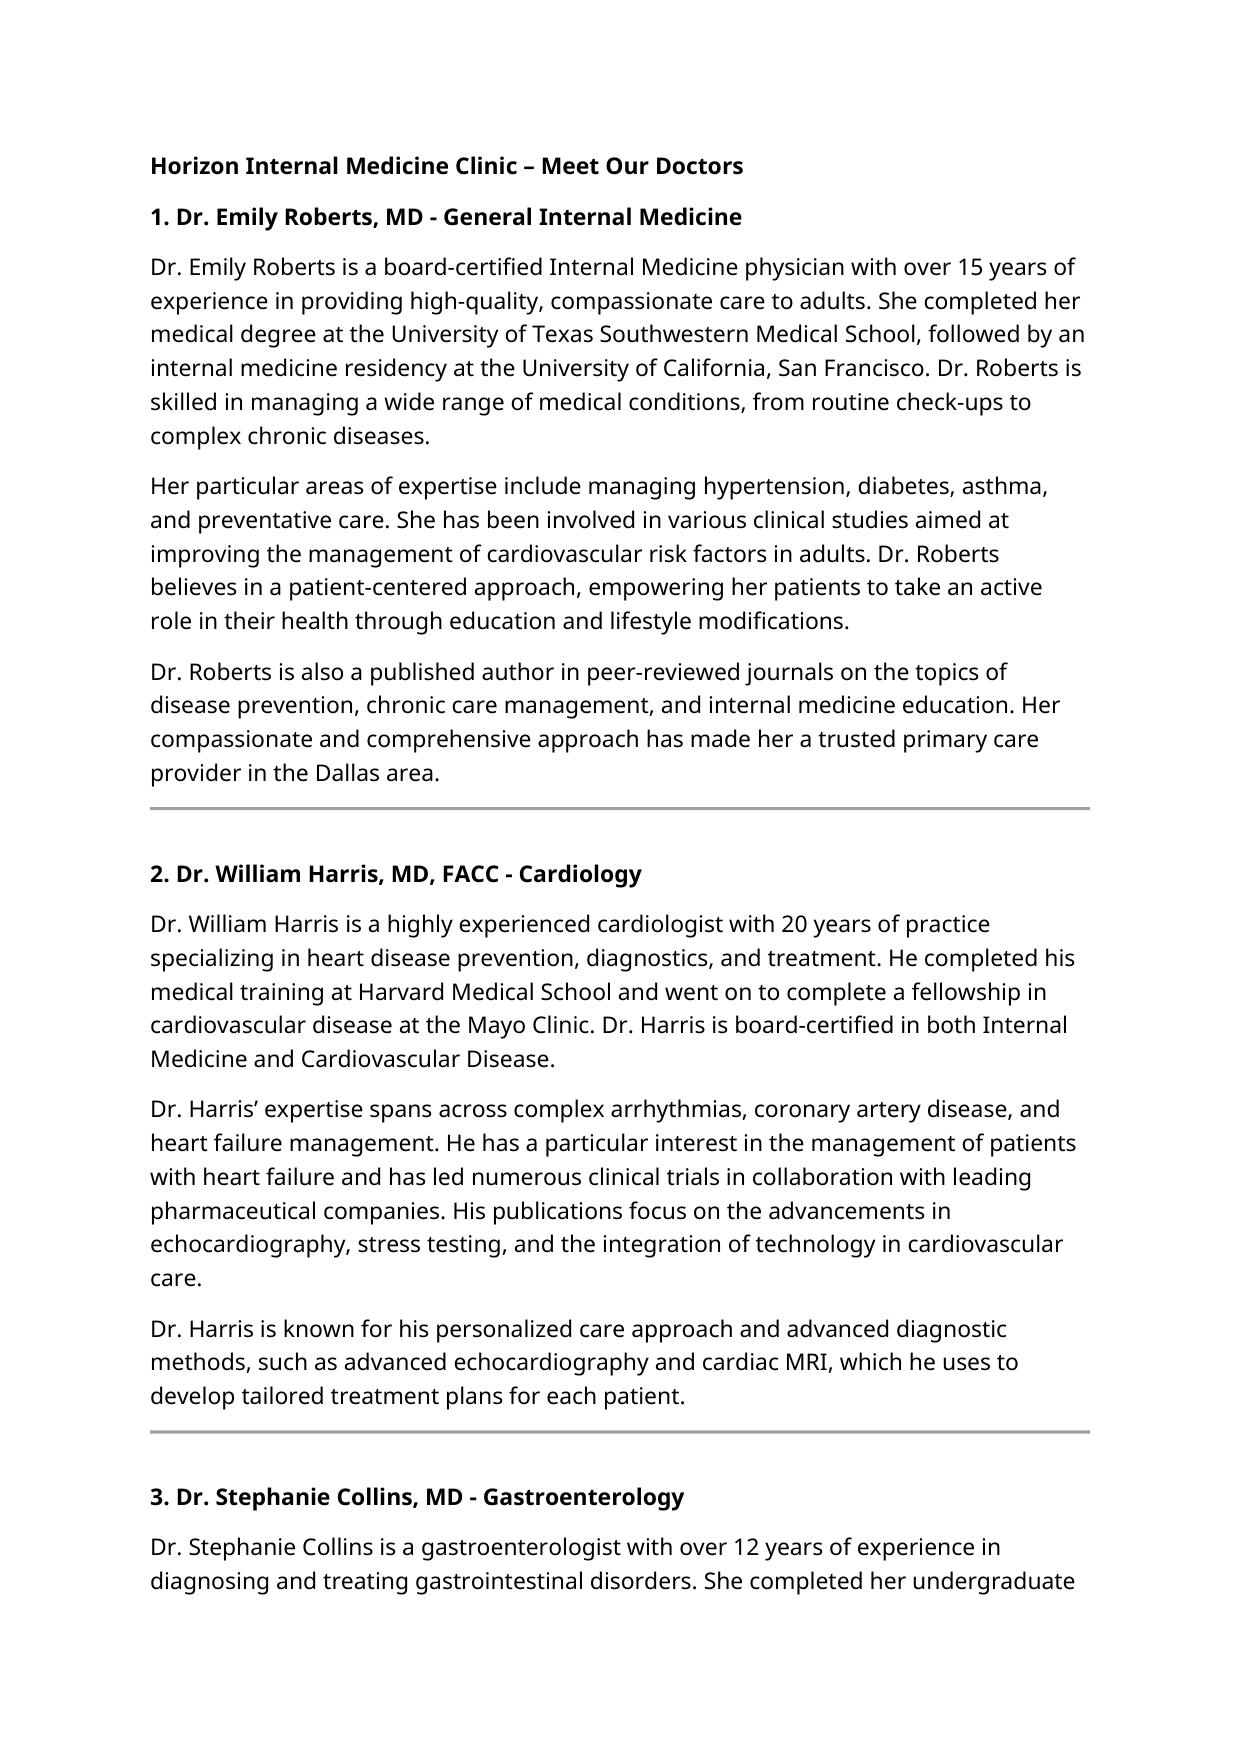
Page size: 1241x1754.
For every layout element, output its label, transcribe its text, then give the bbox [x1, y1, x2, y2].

text 1. Dr. Emily Roberts, MD - General Internal Medicine [150, 200, 1090, 232]
text Dr. Roberts is also a published author in peer-reviewed journals on the topics of disease prevention, chronic care management, and internal medicine education. Her compassionate and comprehensive approach has made her a trusted primary care provider in the Dallas area. [150, 655, 1090, 788]
text 2. Dr. William Harris, MD, FACC - Cardiology [150, 857, 1090, 889]
text Dr. Harris is known for his personalized care approach and advanced diagnostic methods, such as advanced echocardiography and cardiac MRI, which he uses to develop tailored treatment plans for each patient. [150, 1312, 1090, 1411]
text Dr. Harris’ expertise spans across complex arrhythmias, coronary artery disease, and heart failure management. He has a particular interest in the management of patients with heart failure and has led numerous clinical trials in collaboration with leading pharmaceutical companies. His publications focus on the advancements in echocardiography, stress testing, and the integration of technology in cardiovascular care. [150, 1093, 1090, 1293]
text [150, 1531, 1090, 1596]
text Dr. William Harris is a highly experienced cardiologist with 20 years of practice specializing in heart disease prevention, diagnostics, and treatment. He completed his medical training at Harvard Medical School and went on to complete a fellowship in cardiovascular disease at the Mayo Clinic. Dr. Harris is board-certified in both Internal Medicine and Cardiovascular Disease. [150, 908, 1090, 1074]
text Dr. Emily Roberts is a board-certified Internal Medicine physician with over 15 years of experience in providing high-quality, compassionate care to adults. She completed her medical degree at the University of Texas Southwestern Medical School, followed by an internal medicine residency at the University of California, San Francisco. Dr. Roberts is skilled in managing a wide range of medical conditions, from routine check-ups to complex chronic diseases. [150, 251, 1090, 451]
text Horizon Internal Medicine Clinic – Meet Our Doctors [150, 150, 1090, 181]
text Her particular areas of expertise include managing hypertension, diabetes, asthma, and preventative care. She has been involved in various clinical studies aimed at improving the management of cardiovascular risk factors in adults. Dr. Roberts believes in a patient-centered approach, empowering her patients to take an active role in their health through education and lifestyle modifications. [150, 470, 1090, 636]
text 3. Dr. Stephanie Collins, MD - Gastroenterology [150, 1481, 1090, 1512]
